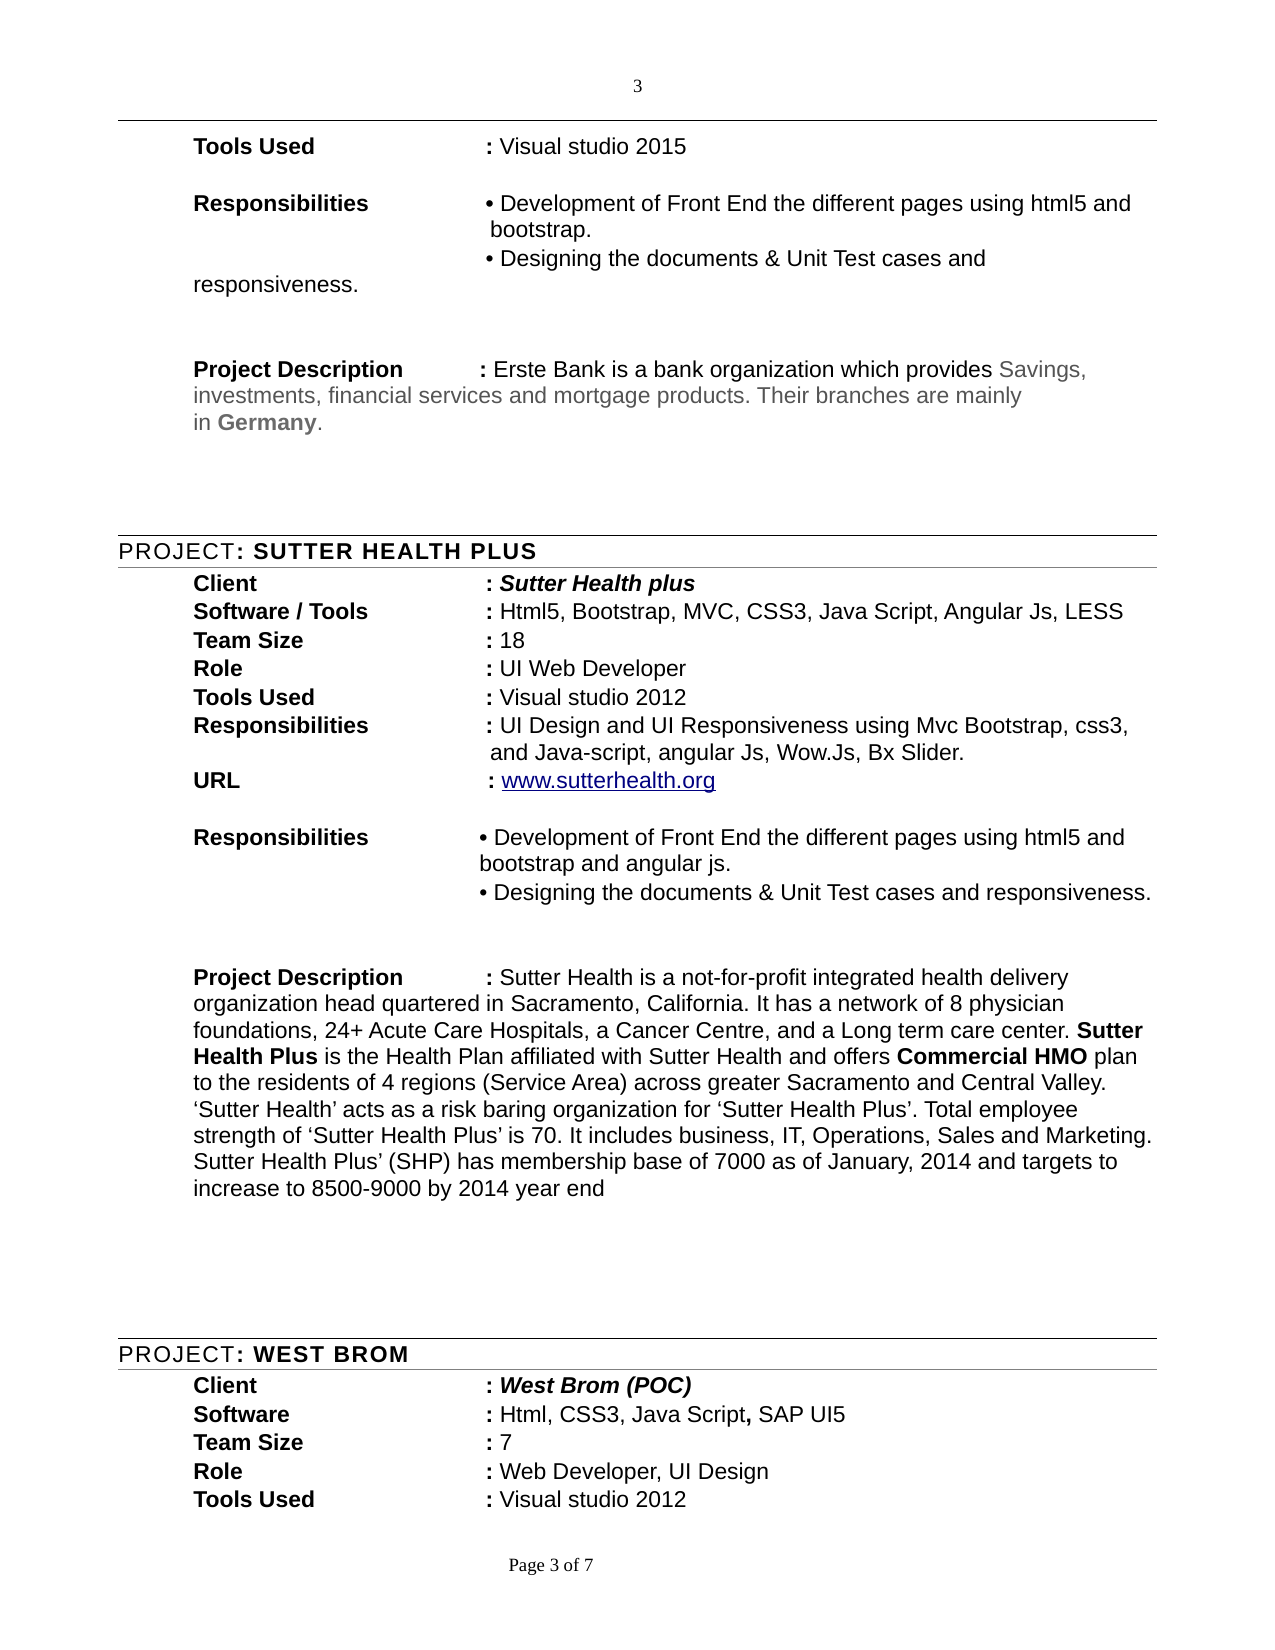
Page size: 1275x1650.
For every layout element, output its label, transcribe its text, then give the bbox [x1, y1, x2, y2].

text Role : UI Web Developer [193, 655, 1157, 682]
text Team Size : 18 [193, 627, 1157, 653]
text URL : www.sutterhealth.org [193, 767, 1157, 793]
text Responsibilities • Development of Front End the different pages using html5 and bootstrap. [193, 190, 1157, 242]
text Project Description : Sutter Health is a not-for-profit integrated health delivery organization head quartered in Sacramento, California. It has a network of 8 physician foundations, 24+ Acute Care Hospitals, a Cancer Centre, and a Long term care center. Sutter Health Plus is the Health Plan affiliated with Sutter Health and offers Commercial HMO plan to the residents of 4 regions (Service Area) across greater Sacramento and Central Valley. ‘Sutter Health’ acts as a risk baring organization for ‘Sutter Health Plus’. Total employee strength of ‘Sutter Health Plus’ is 70. It includes business, IT, Operations, Sales and Marketing. Sutter Health Plus’ (SHP) has membership base of 7000 as of January, 2014 and targets to increase to 8500-9000 by 2014 year end [193, 964, 1157, 1201]
text Client : West Brom (POC) [193, 1372, 1157, 1399]
text Software / Tools : Html5, Bootstrap, MVC, CSS3, Java Script, Angular Js, LESS [193, 598, 1157, 625]
text Client : Sutter Health plus [193, 570, 1157, 596]
text Team Size : 7 [193, 1429, 1157, 1456]
text Tools Used : Visual studio 2015 [193, 133, 1157, 159]
text • Designing the documents & Unit Test cases and responsiveness. [193, 878, 1157, 905]
text Responsibilities • Development of Front End the different pages using html5 and bootstrap and angular js. [193, 824, 1157, 876]
title PROJECT: SUTTER HEALTH PLUS [118, 536, 1157, 567]
text Software : Html, CSS3, Java Script, SAP UI5 [193, 1401, 1157, 1427]
text • Designing the documents & Unit Test cases and responsiveness. [193, 244, 1157, 297]
text Tools Used : Visual studio 2012 [193, 1486, 1157, 1512]
text Role : Web Developer, UI Design [193, 1458, 1157, 1484]
text Tools Used : Visual studio 2012 [193, 684, 1157, 710]
title PROJECT: wEST BROM [118, 1339, 1157, 1369]
text Project Description : Erste Bank is a bank organization which provides Savings, investments, financial services and mortgage products. Their branches are mainly in Germany. [193, 356, 1157, 435]
text Responsibilities : UI Design and UI Responsiveness using Mvc Bootstrap, css3, and Java-script, angular Js, Wow.Js, Bx Slider. [193, 712, 1157, 765]
